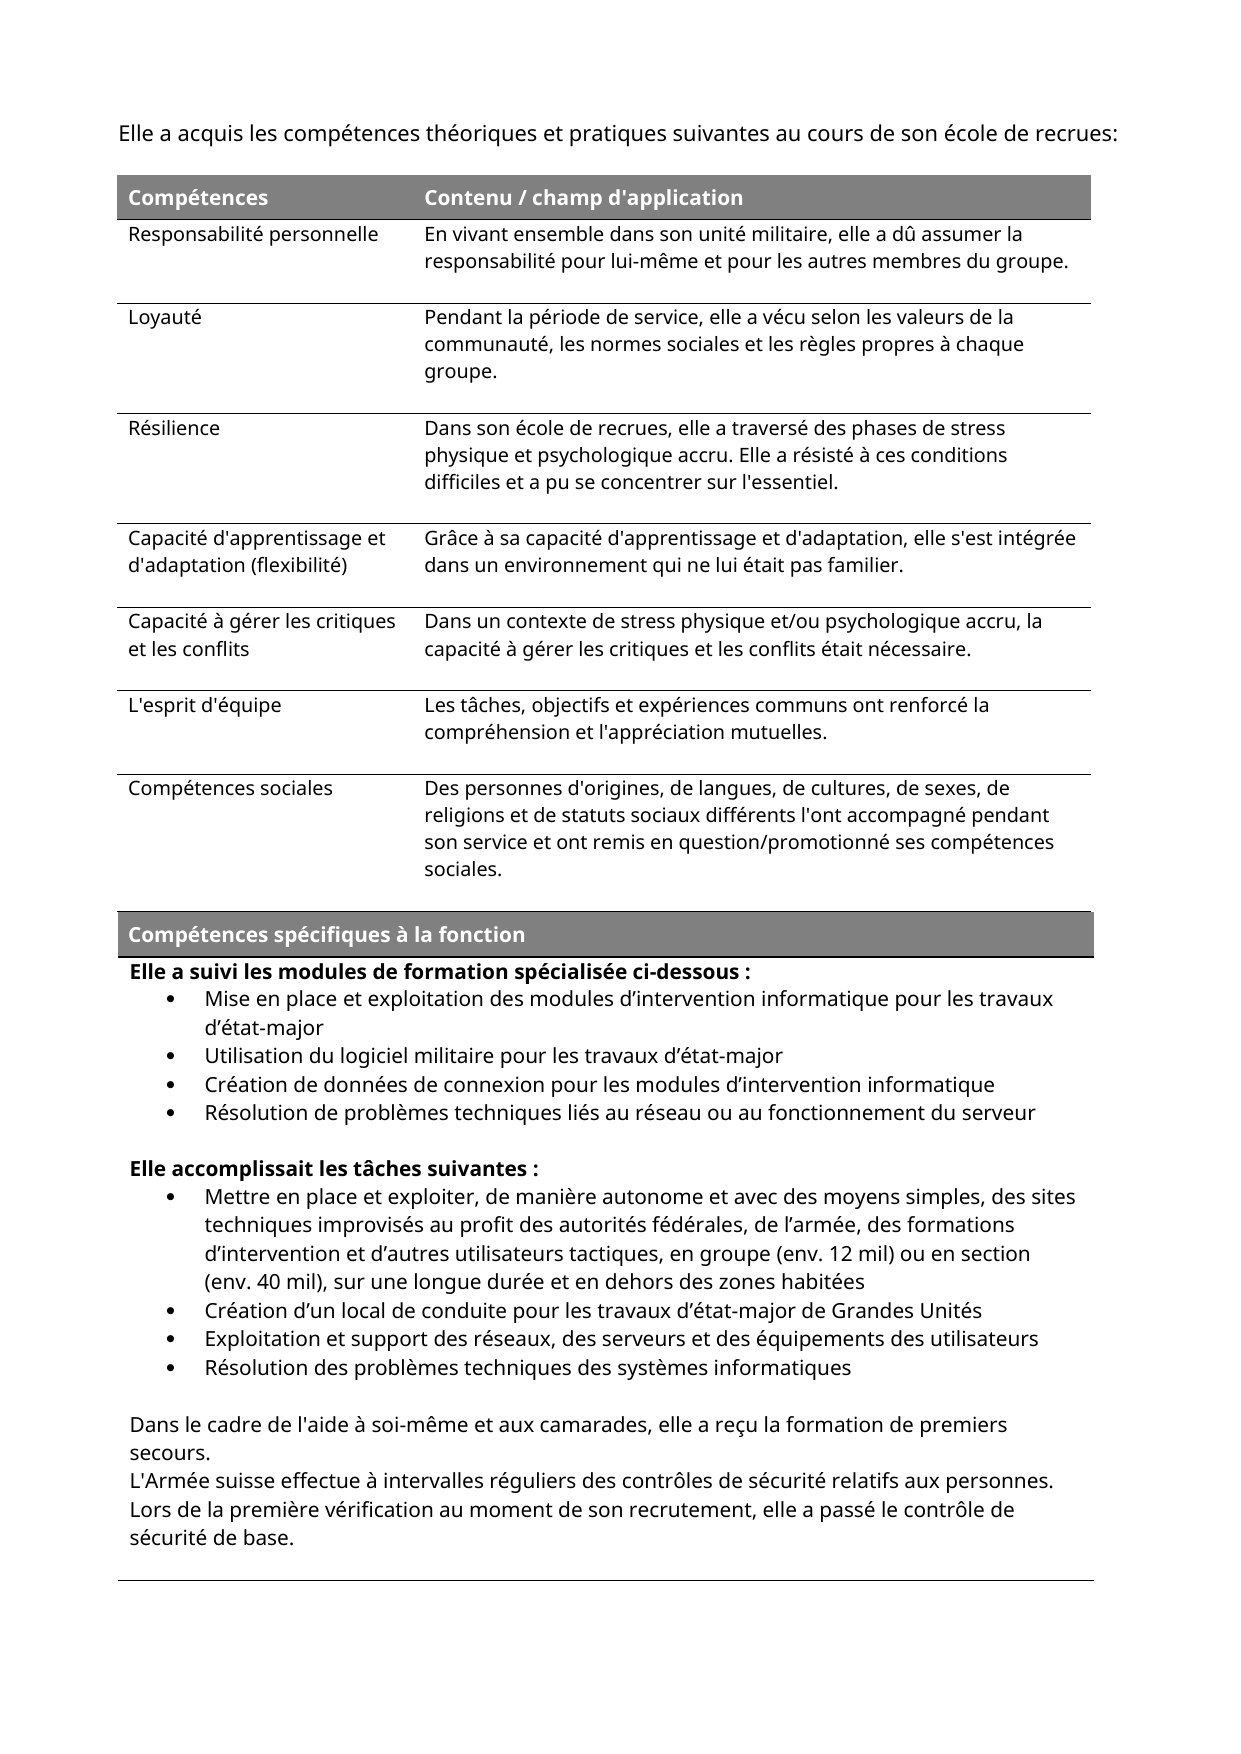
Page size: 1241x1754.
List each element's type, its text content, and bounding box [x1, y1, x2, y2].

table_cell Pendant la période de service, elle a vécu selon les valeurs de la communauté, les normes sociales et les règles propres à chaque groupe. [413, 304, 1091, 413]
table_cell Compétences sociales [117, 775, 413, 911]
table_cell Dans son école de recrues, elle a traversé des phases de stress physique et psychologique accru. Elle a résisté à ces conditions difficiles et a pu se concentrer sur l'essentiel. [413, 414, 1091, 523]
table_cell Capacité d'apprentissage et d'adaptation (flexibilité) [117, 524, 413, 607]
table_header Compétences spécifiques à la fonction [118, 912, 1094, 956]
table_cell Résilience [117, 414, 413, 523]
table_cell Loyauté [117, 304, 413, 413]
table_header Contenu / champ d'application [413, 175, 1091, 219]
table_cell Responsabilité personnelle [117, 220, 413, 302]
table_cell Les tâches, objectifs et expériences communs ont renforcé la compréhension et l'appréciation mutuelles. [413, 691, 1091, 774]
table_cell Des personnes d'origines, de langues, de cultures, de sexes, de religions et de statuts sociaux différents l'ont accompagné pendant son service et ont remis en question/promotionné ses compétences sociales. [413, 775, 1091, 911]
table_cell Capacité à gérer les critiques et les conflits [117, 608, 413, 690]
table_cell Elle a suivi les modules de formation spécialisée ci-dessous : Mise en place et exploitation des modules d’intervention informatique pour les travaux d’état-major Utilisation du logiciel militaire pour les travaux d’état-major Création de données de connexion pour les modules d’intervention informatique Résolution de problèmes techniques liés au réseau ou au fonctionnement du serveur Elle accomplissait les tâches suivantes : Mettre en place et exploiter, de manière autonome et avec des moyens simples, des sites techniques improvisés au profit des autorités fédérales, de l’armée, des formations d’intervention et d’autres utilisateurs tactiques, en groupe (env. 12 mil) ou en section (env. 40 mil), sur une longue durée et en dehors des zones habitées Création d’un local de conduite pour les travaux d’état-major de Grandes Unités Exploitation et support des réseaux, des serveurs et des équipements des utilisateurs Résolution des problèmes techniques des systèmes informatiques Dans le cadre de l'aide à soi-même et aux camarades, elle a reçu la formation de premiers secours. L'Armée suisse effectue à intervalles réguliers des contrôles de sécurité relatifs aux personnes. Lors de la première vérification au moment de son recrutement, elle a passé le contrôle de sécurité de base. [118, 958, 1094, 1580]
table_cell Dans un contexte de stress physique et/ou psychologique accru, la capacité à gérer les critiques et les conflits était nécessaire. [413, 608, 1091, 690]
table_cell L'esprit d'équipe [117, 691, 413, 774]
table_header Compétences [117, 175, 413, 219]
table_cell En vivant ensemble dans son unité militaire, elle a dû assumer la responsabilité pour lui-même et pour les autres membres du groupe. [413, 220, 1091, 302]
table_cell Grâce à sa capacité d'apprentissage et d'adaptation, elle s'est intégrée dans un environnement qui ne lui était pas familier. [413, 524, 1091, 607]
text Elle a acquis les compétences théoriques et pratiques suivantes au cours de son école de recrues: [118, 118, 1122, 148]
